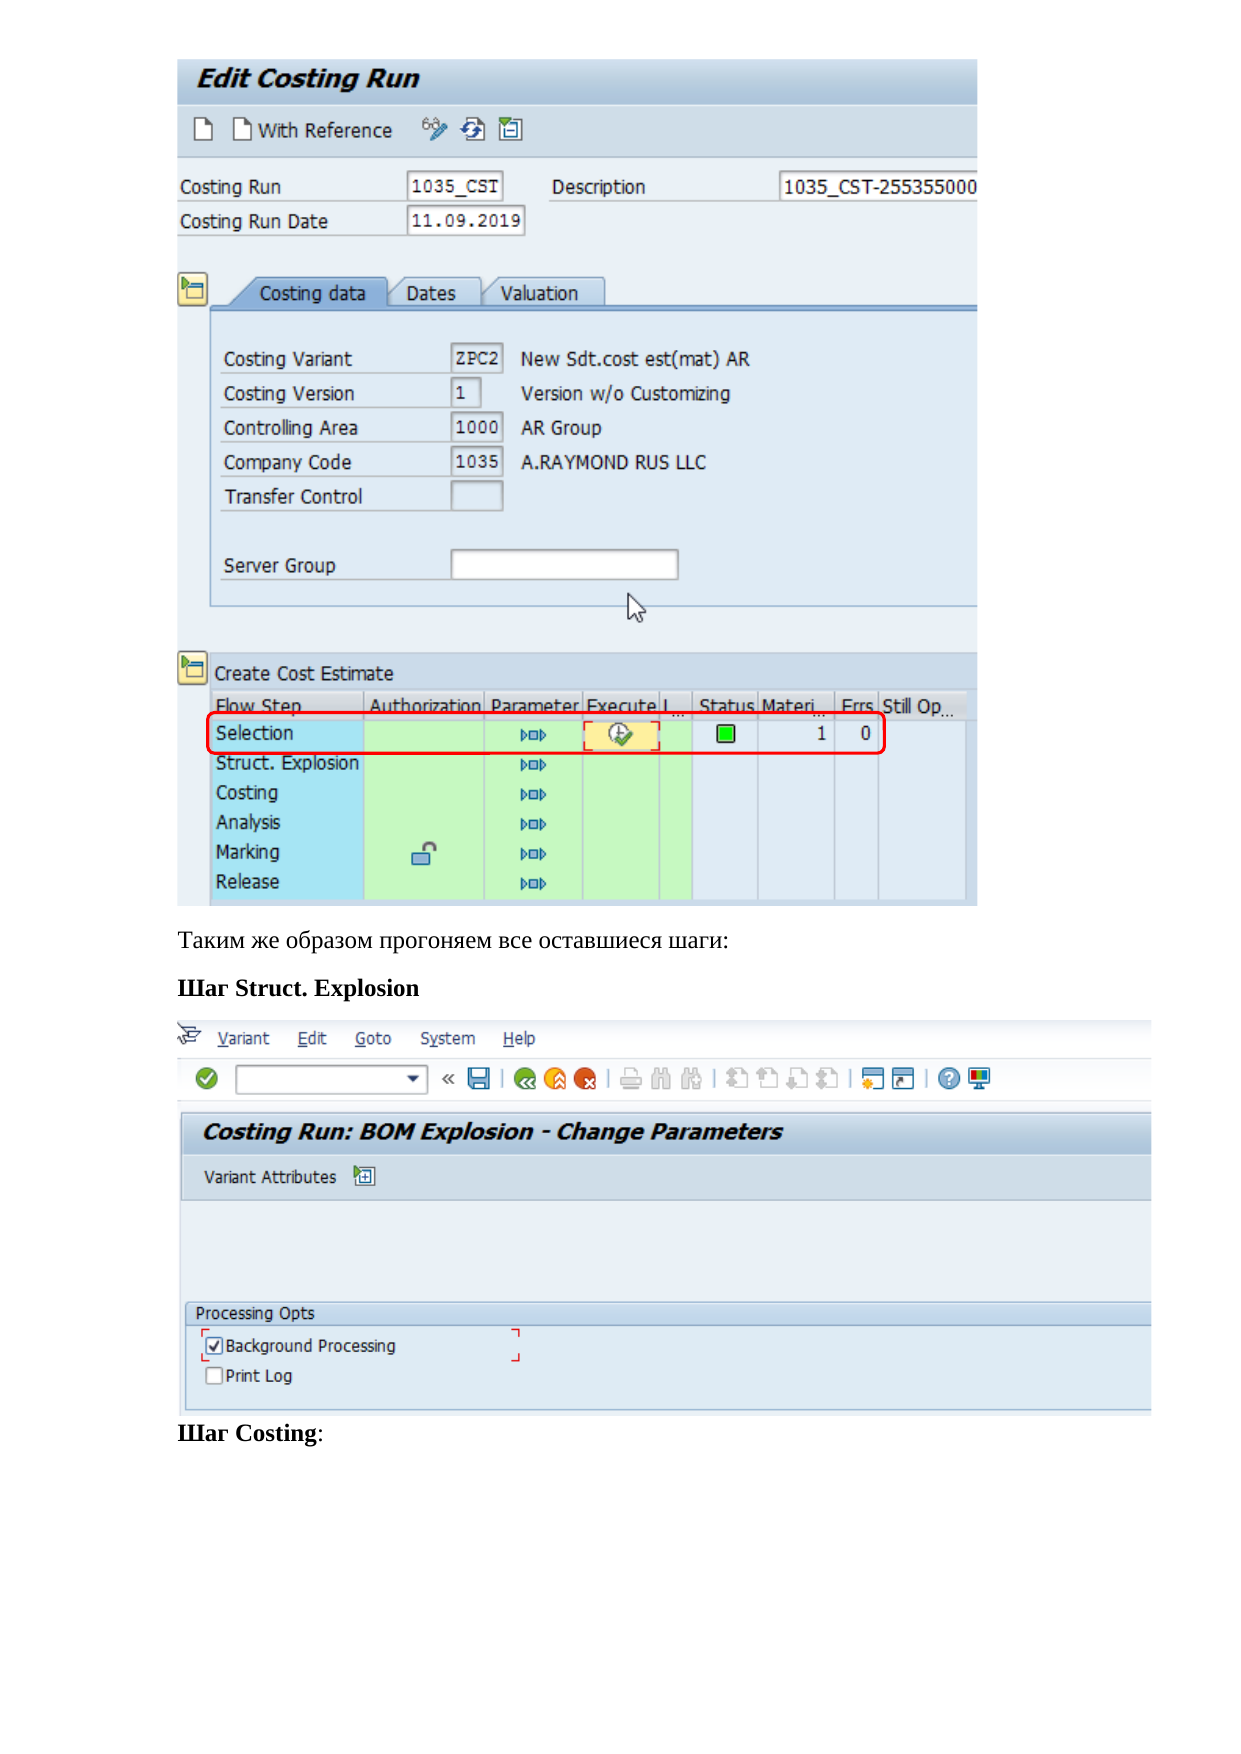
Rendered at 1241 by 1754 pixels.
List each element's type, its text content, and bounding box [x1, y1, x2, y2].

text Шаг Struct. Explosion [177, 973, 1152, 1001]
text Шаг Costing: [177, 1416, 1152, 1447]
picture [177, 1020, 1152, 1416]
picture [177, 59, 978, 906]
text Таким же образом прогоняем все оставшиеся шаги: [177, 925, 1152, 954]
